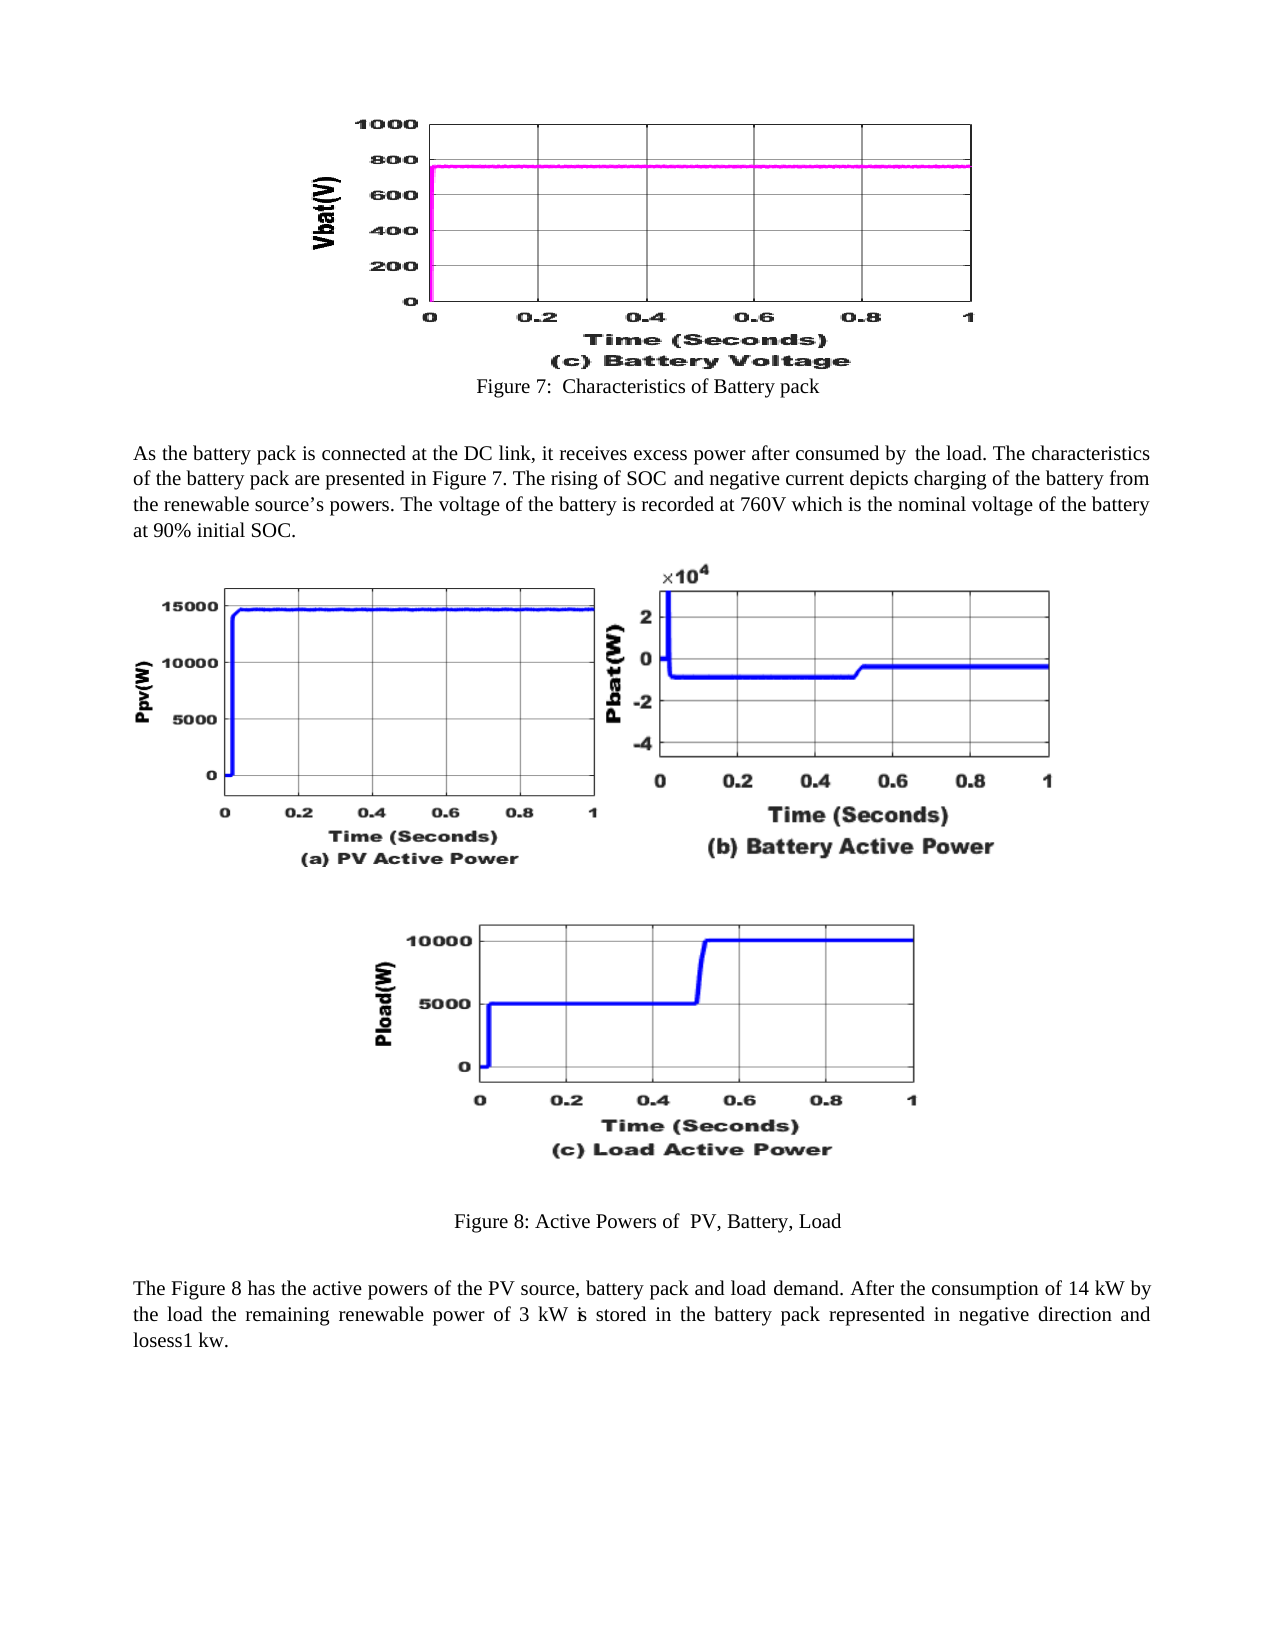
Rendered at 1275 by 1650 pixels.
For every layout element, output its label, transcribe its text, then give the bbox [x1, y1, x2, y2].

picture [370, 917, 926, 1164]
text Figure 7: Characteristics of Battery pack [133, 373, 1162, 398]
text Figure 8: Active Powers of PV, Battery, Load [133, 1209, 1162, 1233]
picture [132, 562, 1055, 867]
picture [303, 116, 981, 372]
text As the battery pack is connected at the DC link, it receives excess power after consumed by the load. The characteristics of the battery pack are presented in Figure 7. The rising of SOC and negative current depicts charging of the battery from the renewable source’s powers. The voltage of the battery is recorded at 760V which is the nominal voltage of the battery at 90% initial SOC. [133, 440, 1151, 542]
text The Figure 8 has the active powers of the PV source, battery pack and load demand. After the consumption of 14 kW by the load the remaining renewable power of 3 kW is stored in the battery pack represented in negative direction and losess1 kw. [133, 1276, 1151, 1352]
